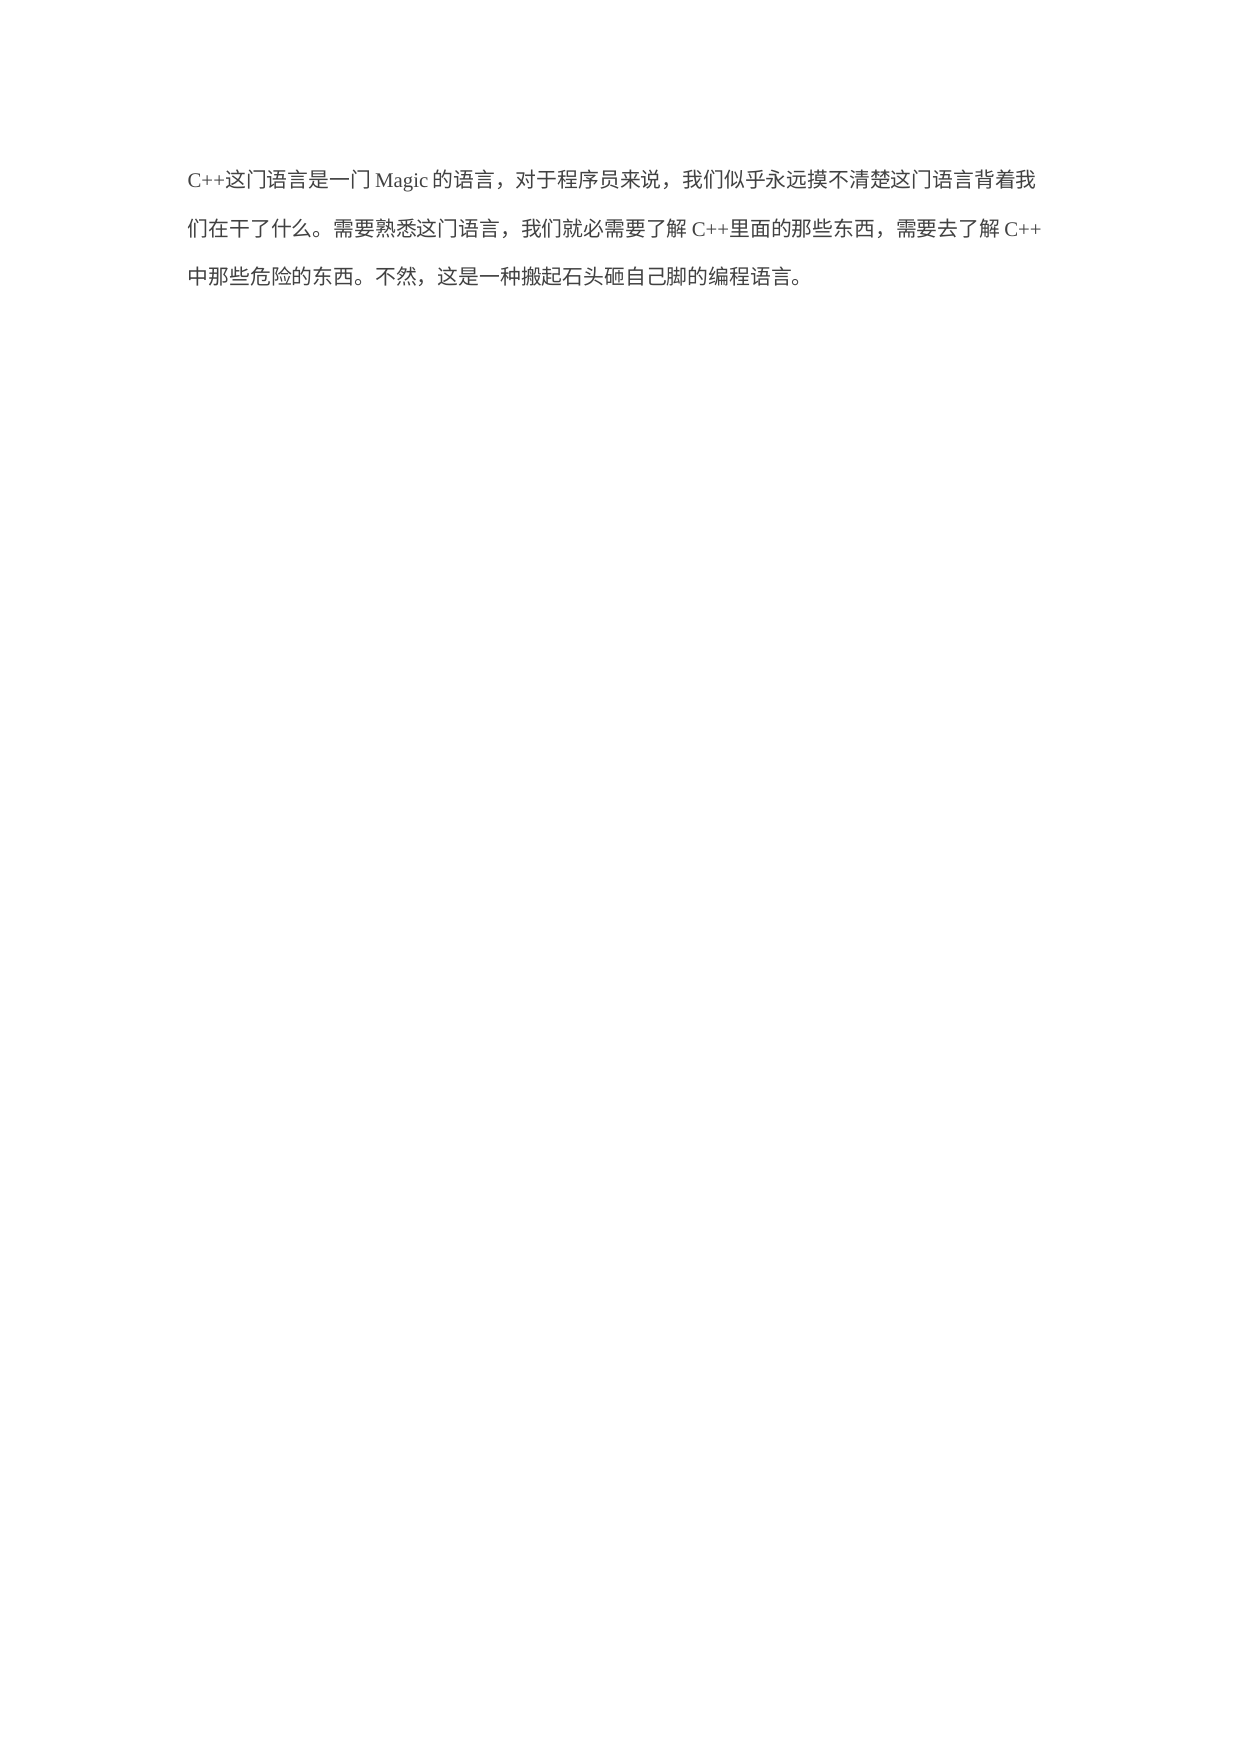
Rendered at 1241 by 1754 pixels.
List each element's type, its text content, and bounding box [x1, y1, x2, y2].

text C++这门语言是一门Magic的语言，对于程序员来说，我们似乎永远摸不清楚这门语言背着我们在干了什么。需要熟悉这门语言，我们就必需要了解C++里面的那些东西，需要去了解C++中那些危险的东西。不然，这是一种搬起石头砸自己脚的编程语言。 [187, 162, 1053, 292]
